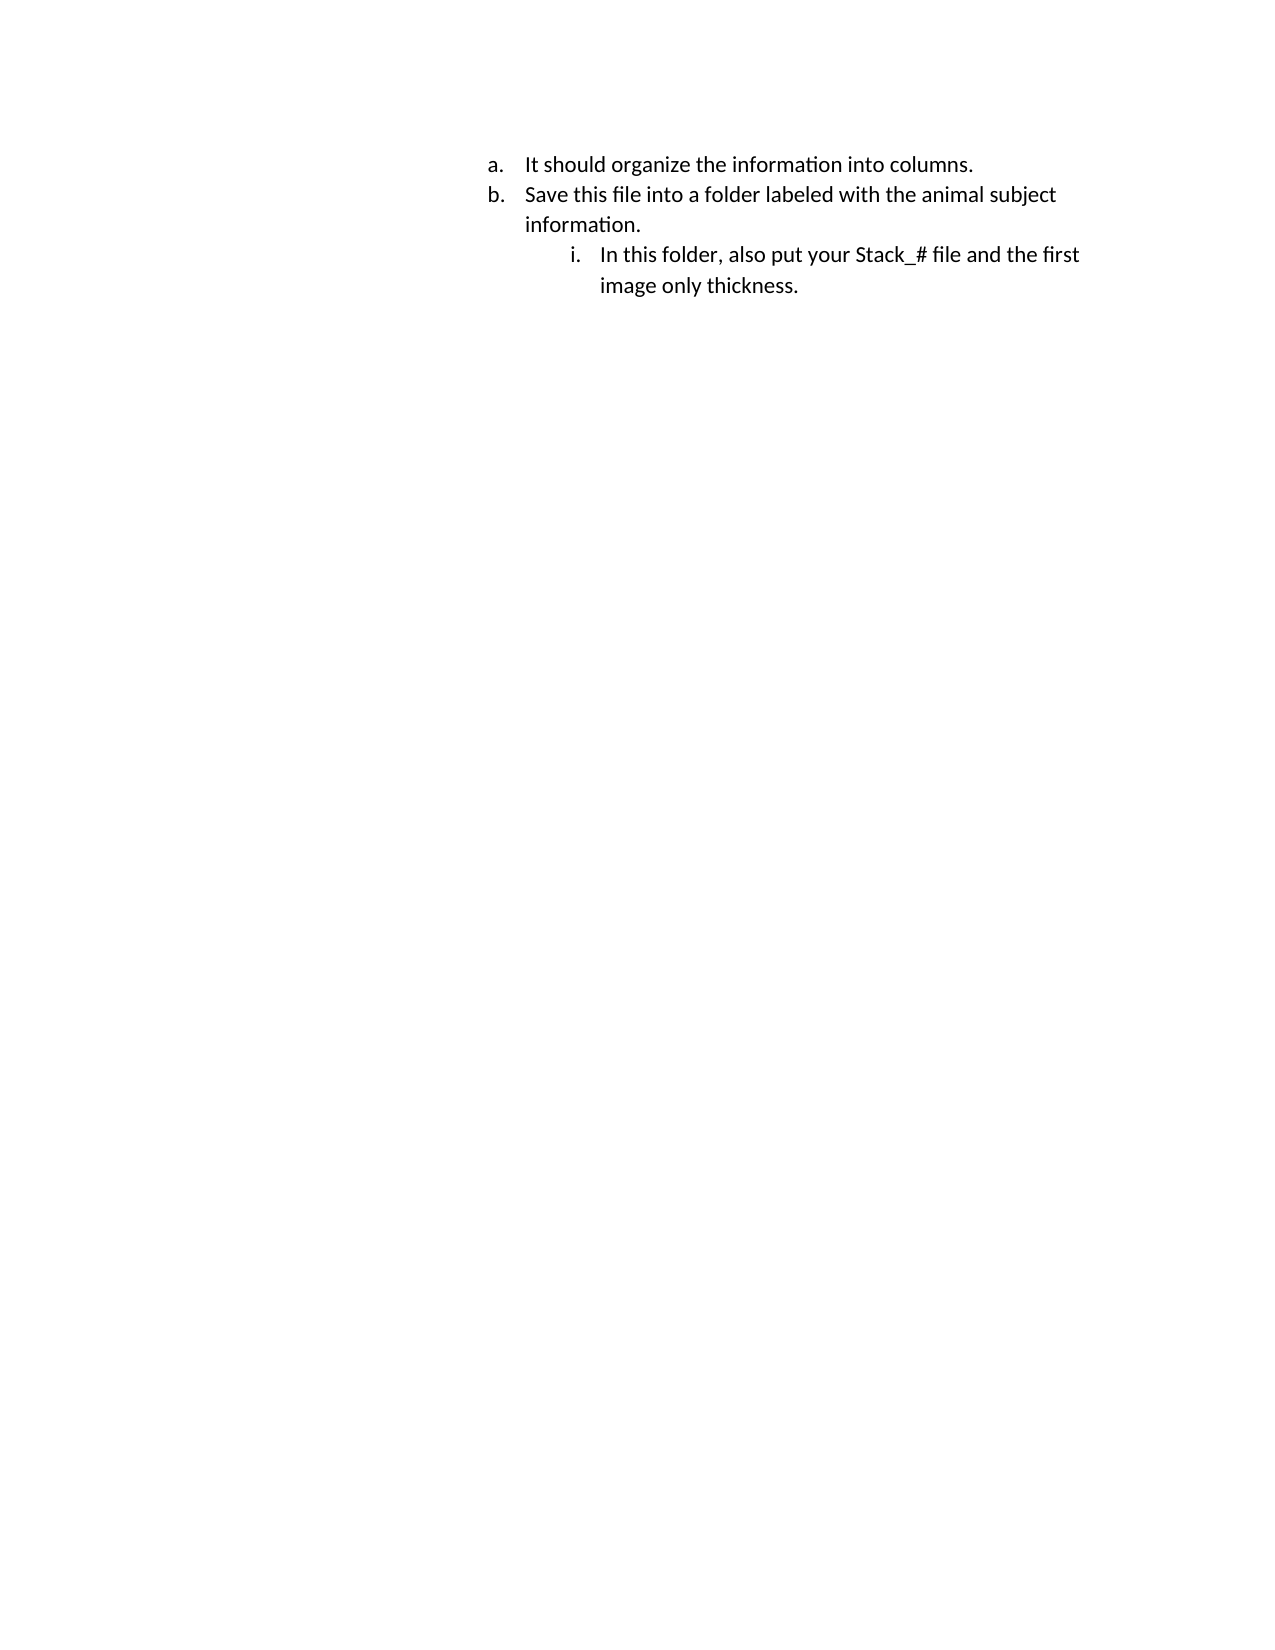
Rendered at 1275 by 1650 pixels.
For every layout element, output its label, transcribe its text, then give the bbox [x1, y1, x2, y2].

list Save this file into a folder labeled with the animal subject information. [487, 180, 1125, 238]
list It should organize the information into columns. [487, 150, 1125, 178]
list In this folder, also put your Stack_# file and the first image only thickness. [581, 241, 1125, 299]
